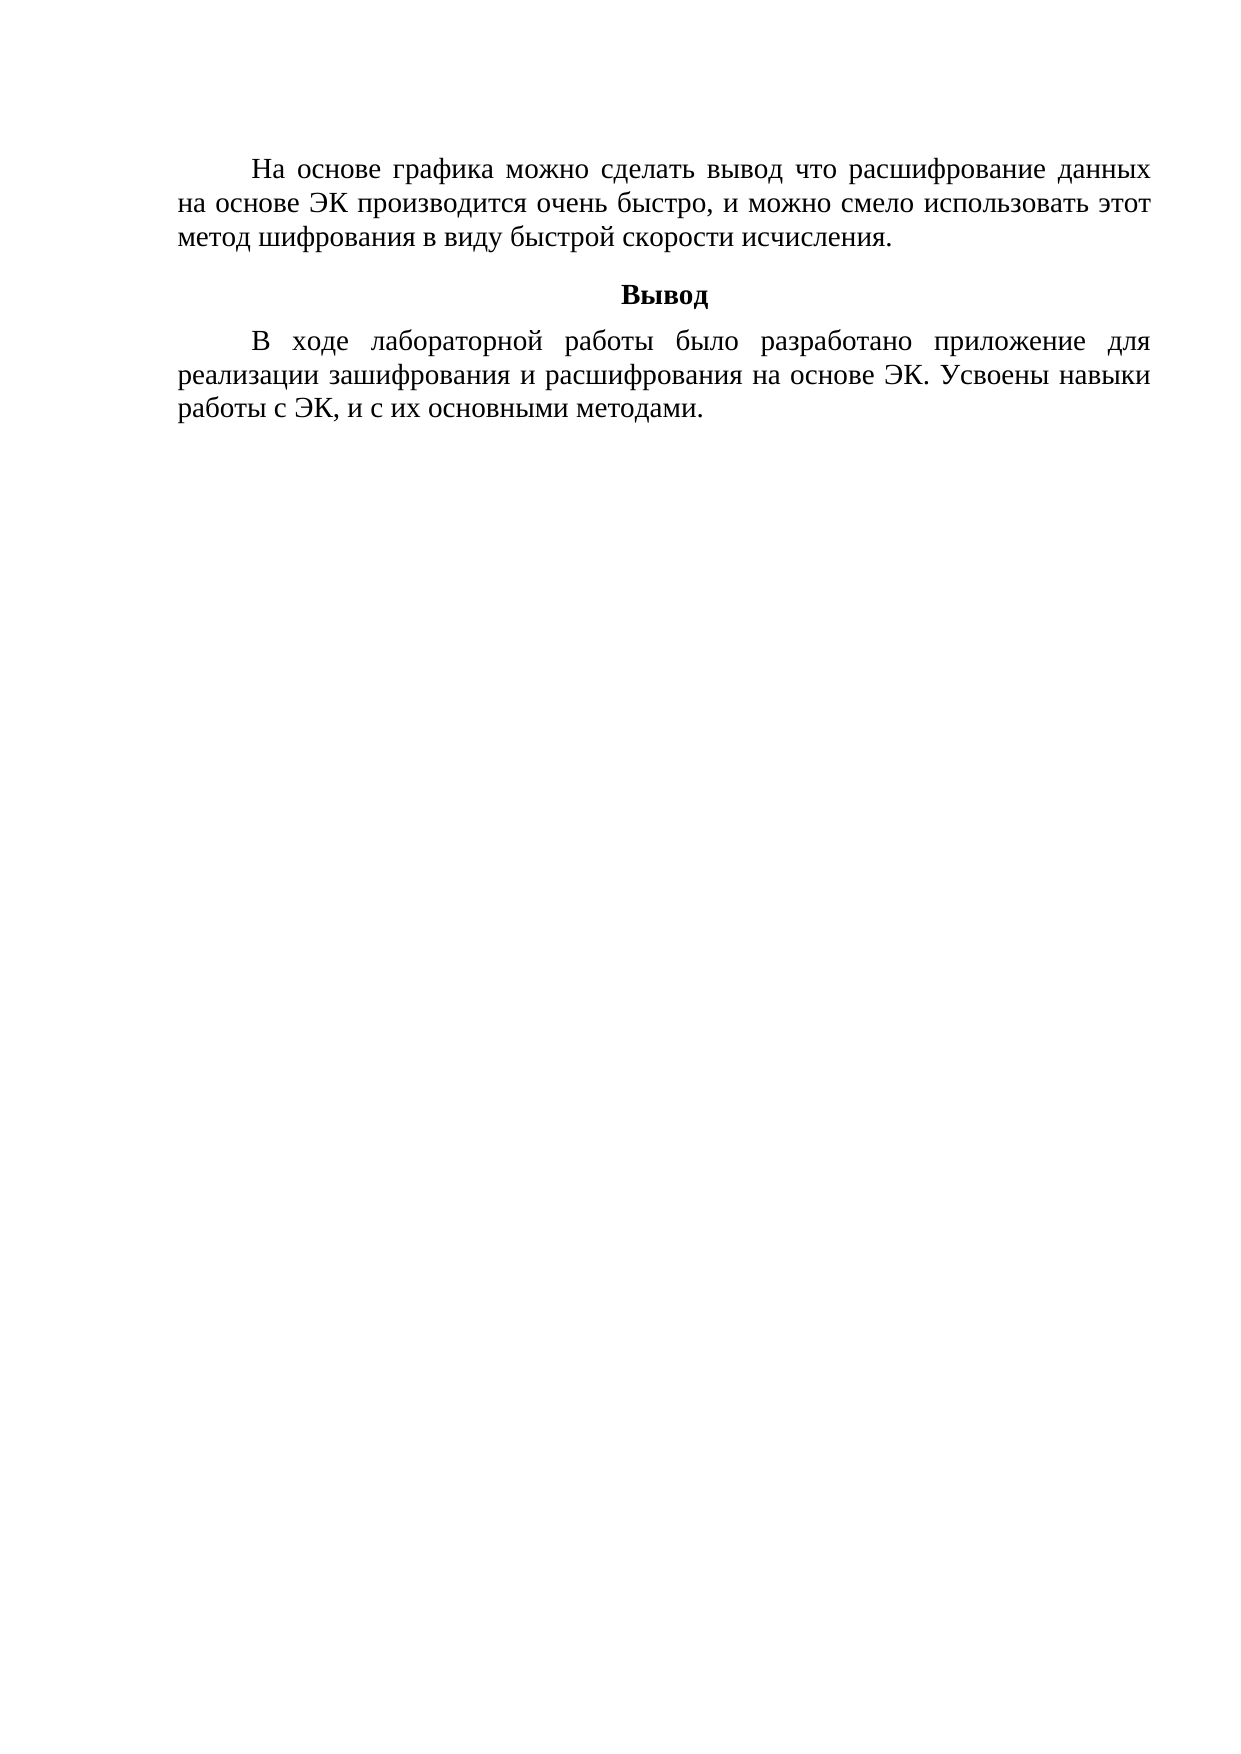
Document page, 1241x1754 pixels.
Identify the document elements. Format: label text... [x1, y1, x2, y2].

text На основе графика можно сделать вывод что расшифрование данных на основе ЭК производится очень быстро, и можно смело использовать этот метод шифрования в виду быстрой скорости исчисления. [177, 152, 1152, 252]
text В ходе лабораторной работы было разработано приложение для реализации зашифрования и расшифрования на основе ЭК. Усвоены навыки работы с ЭК, и с их основными методами. [177, 323, 1152, 424]
subtitle Вывод [177, 277, 1152, 311]
